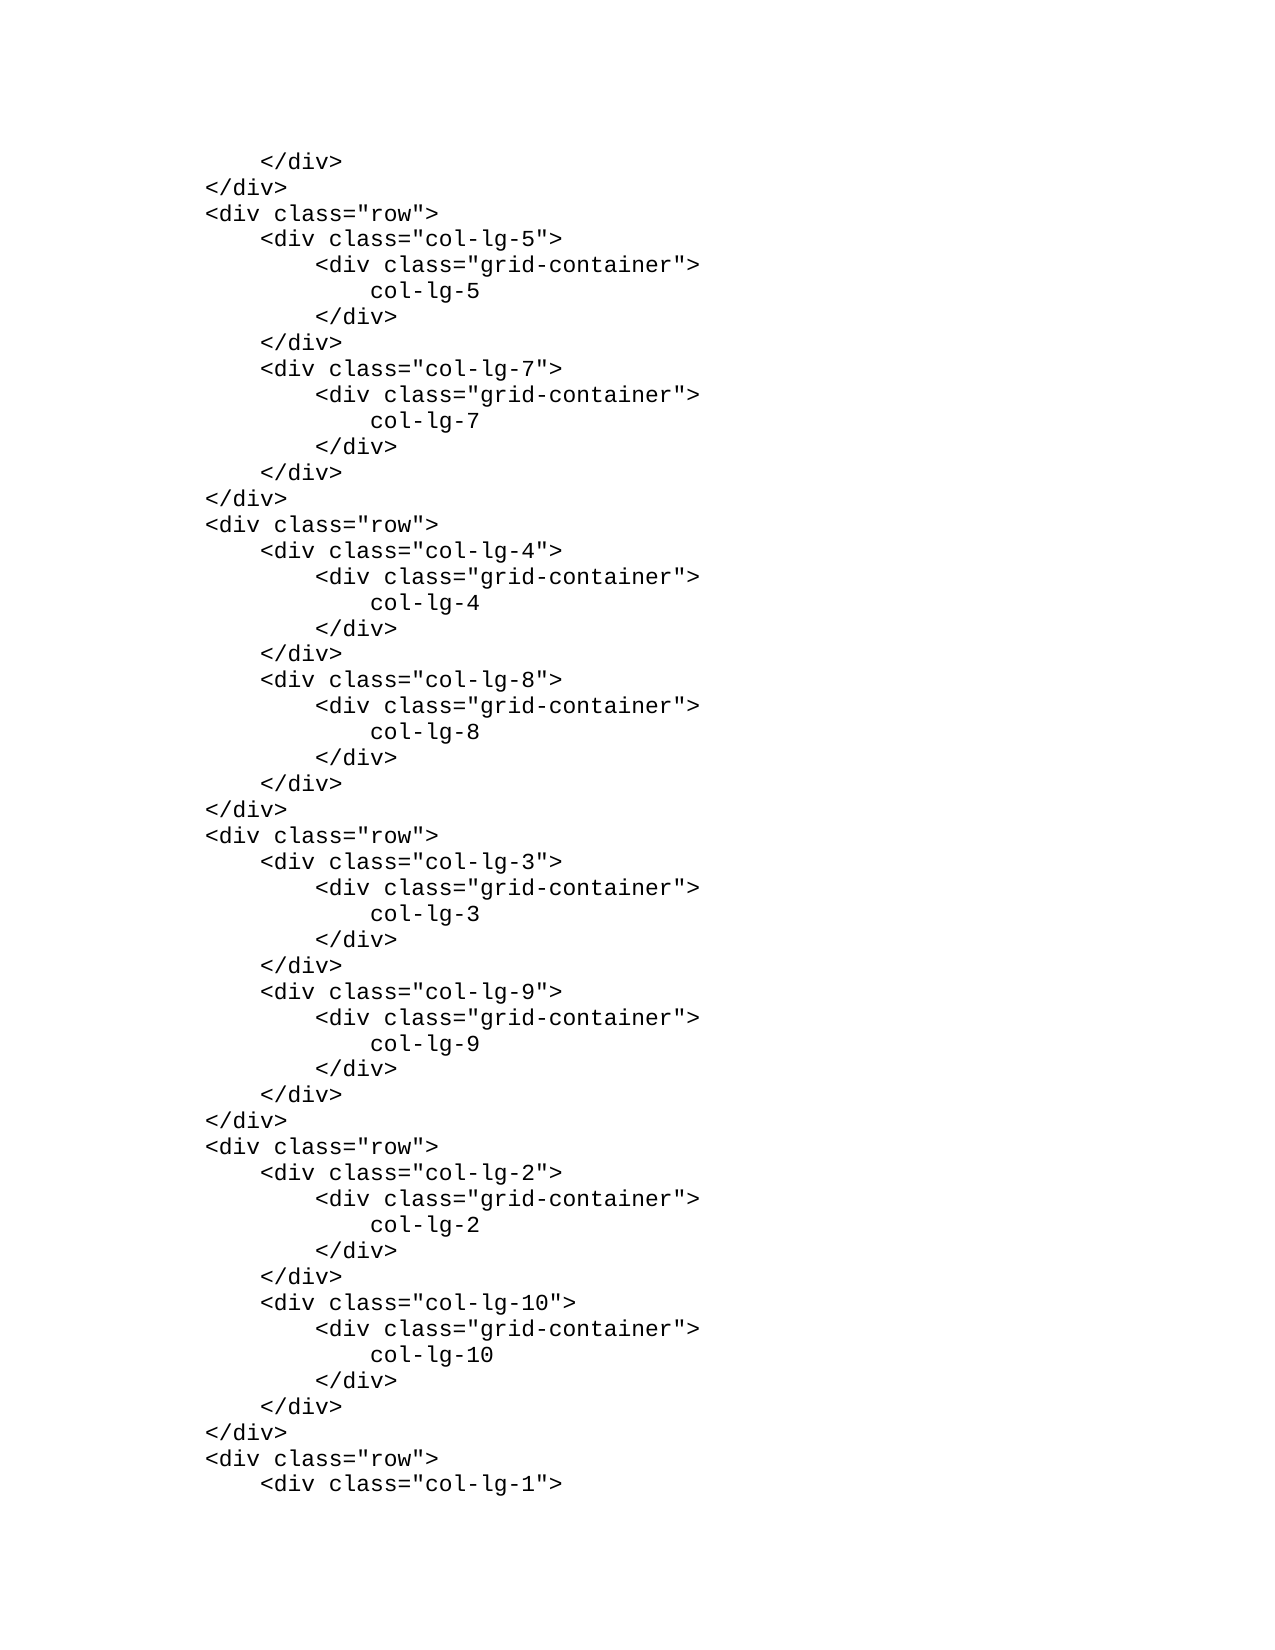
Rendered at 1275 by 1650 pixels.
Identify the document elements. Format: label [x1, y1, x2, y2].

text [150, 150, 1125, 1499]
